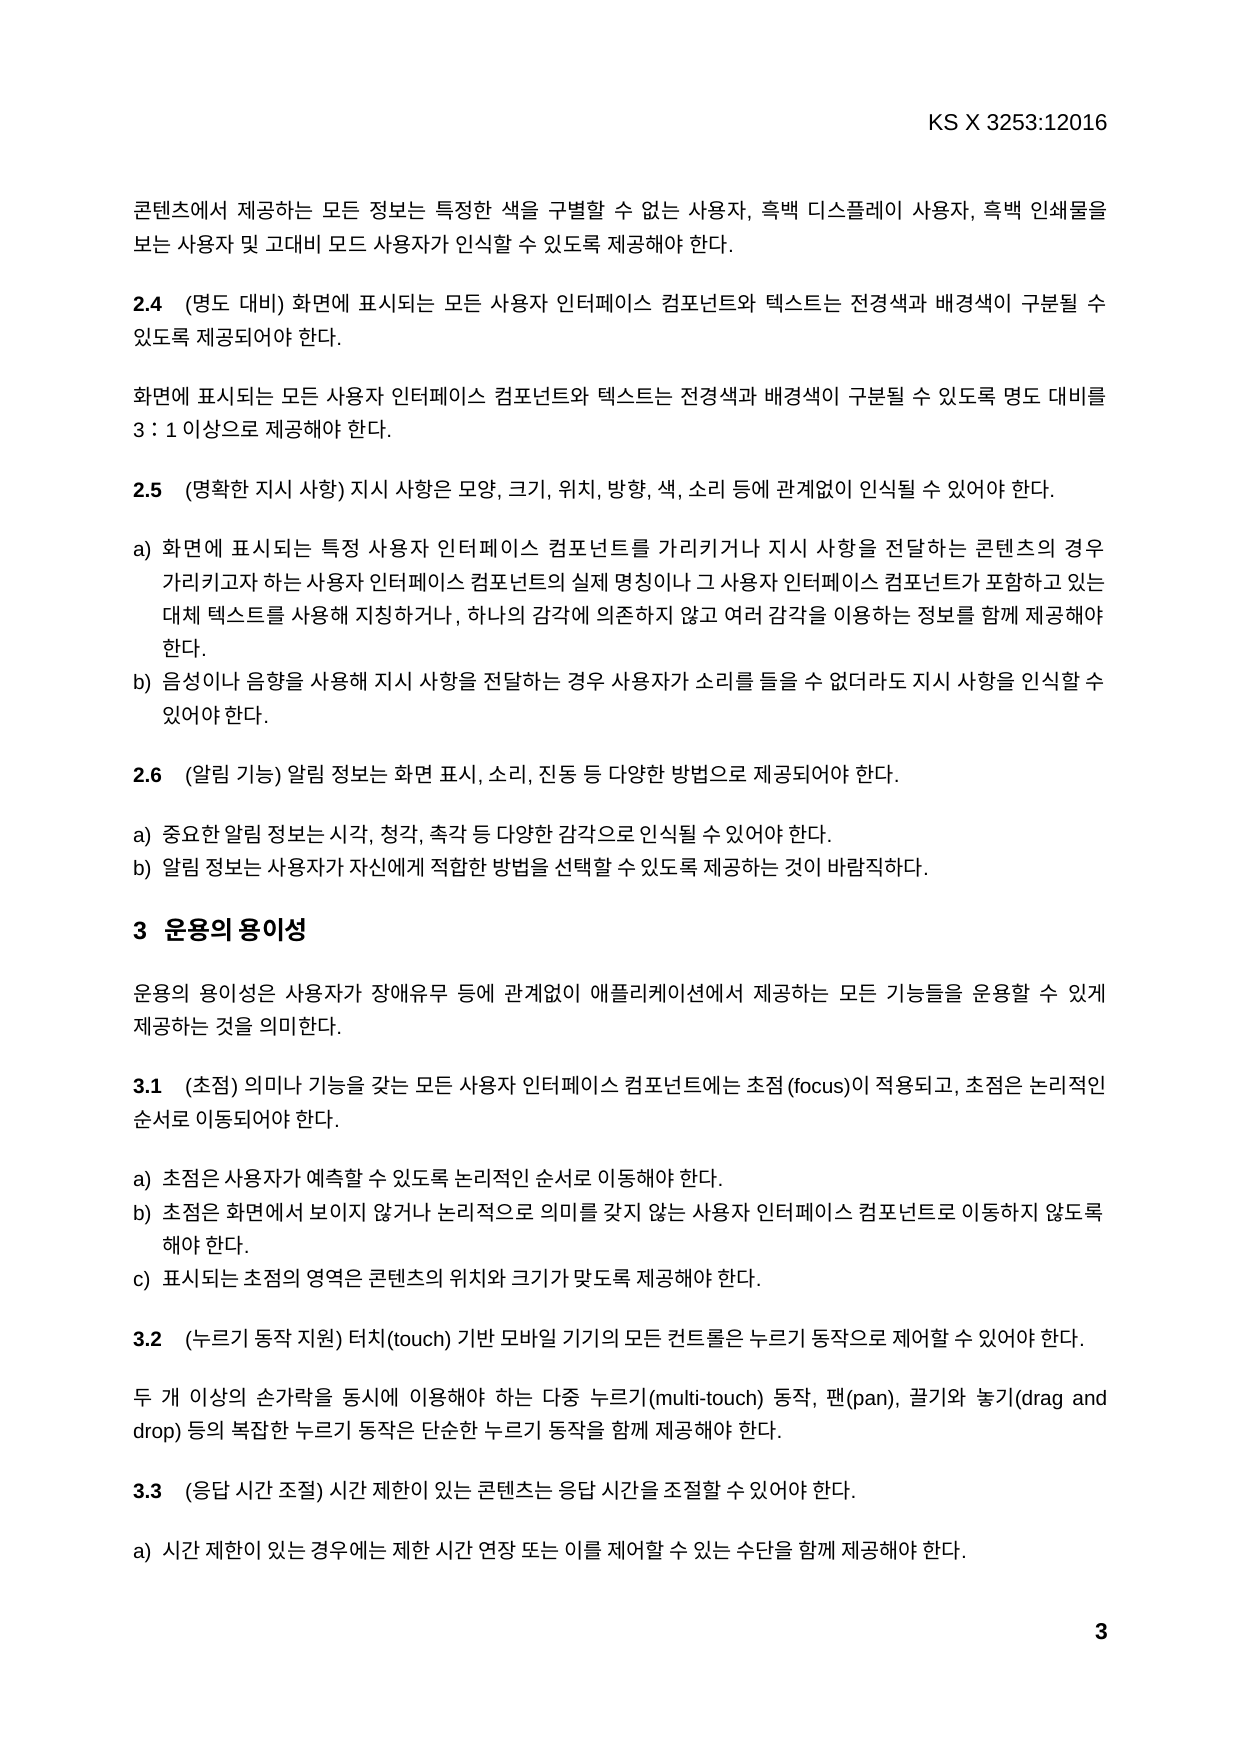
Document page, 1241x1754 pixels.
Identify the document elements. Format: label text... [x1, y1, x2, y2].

text 두 개 이상의 손가락을 동시에 이용해야 하는 다중 누르기(multi-touch) 동작, 팬(pan), 끌기와 놓기(drag and drop) 등의 복잡한 누르기 동작은 단순한 누르기 동작을 함께 제공해야 한다. [133, 1381, 1107, 1445]
text 콘텐츠에서 제공하는 모든 정보는 특정한 색을 구별할 수 없는 사용자, 흑백 디스플레이 사용자, 흑백 인쇄물을 보는 사용자 및 고대비 모드 사용자가 인식할 수 있도록 제공해야 한다. [133, 195, 1107, 258]
list 시간 제한이 있는 경우에는 제한 시간 연장 또는 이를 제어할 수 있는 수단을 함께 제공해야 한다. [133, 1534, 1107, 1564]
text (알림 기능) 알림 정보는 화면 표시, 소리, 진동 등 다양한 방법으로 제공되어야 한다. [133, 758, 1107, 789]
text (명도 대비) 화면에 표시되는 모든 사용자 인터페이스 컴포넌트와 텍스트는 전경색과 배경색이 구분될 수 있도록 제공되어야 한다. [133, 287, 1107, 351]
list 중요한 알림 정보는 시각, 청각, 촉각 등 다양한 감각으로 인식될 수 있어야 한다. [133, 818, 1107, 848]
text (초점) 의미나 기능을 갖는 모든 사용자 인터페이스 컴포넌트에는 초점(focus)이 적용되고, 초점은 논리적인 순서로 이동되어야 한다. [133, 1070, 1107, 1133]
text (명확한 지시 사항) 지시 사항은 모양, 크기, 위치, 방향, 색, 소리 등에 관계없이 인식될 수 있어야 한다. [133, 473, 1107, 503]
list 표시되는 초점의 영역은 콘텐츠의 위치와 크기가 맞도록 제공해야 한다. [133, 1262, 1107, 1292]
list 알림 정보는 사용자가 자신에게 적합한 방법을 선택할 수 있도록 제공하는 것이 바람직하다. [133, 851, 1107, 881]
subtitle 운용의 용이성 [133, 911, 1107, 947]
list 초점은 화면에서 보이지 않거나 논리적으로 의미를 갖지 않는 사용자 인터페이스 컴포넌트로 이동하지 않도록 해야 한다. [133, 1196, 1107, 1259]
text (응답 시간 조절) 시간 제한이 있는 콘텐츠는 응답 시간을 조절할 수 있어야 한다. [133, 1474, 1107, 1504]
text 운용의 용이성은 사용자가 장애유무 등에 관계없이 애플리케이션에서 제공하는 모든 기능들을 운용할 수 있게 제공하는 것을 의미한다. [133, 977, 1107, 1040]
list 초점은 사용자가 예측할 수 있도록 논리적인 순서로 이동해야 한다. [133, 1163, 1107, 1193]
list 화면에 표시되는 특정 사용자 인터페이스 컴포넌트를 가리키거나 지시 사항을 전달하는 콘텐츠의 경우 가리키고자 하는 사용자 인터페이스 컴포넌트의 실제 명칭이나 그 사용자 인터페이스 컴포넌트가 포함하고 있는 대체 텍스트를 사용해 지칭하거나, 하나의 감각에 의존하지 않고 여러 감각을 이용하는 정보를 함께 제공해야 한다. [133, 533, 1107, 663]
list 음성이나 음향을 사용해 지시 사항을 전달하는 경우 사용자가 소리를 들을 수 없더라도 지시 사항을 인식할 수 있어야 한다. [133, 666, 1107, 729]
text (누르기 동작 지원) 터치(touch) 기반 모바일 기기의 모든 컨트롤은 누르기 동작으로 제어할 수 있어야 한다. [133, 1322, 1107, 1352]
text 화면에 표시되는 모든 사용자 인터페이스 컴포넌트와 텍스트는 전경색과 배경색이 구분될 수 있도록 명도 대비를 3：1 이상으로 제공해야 한다. [133, 380, 1107, 444]
